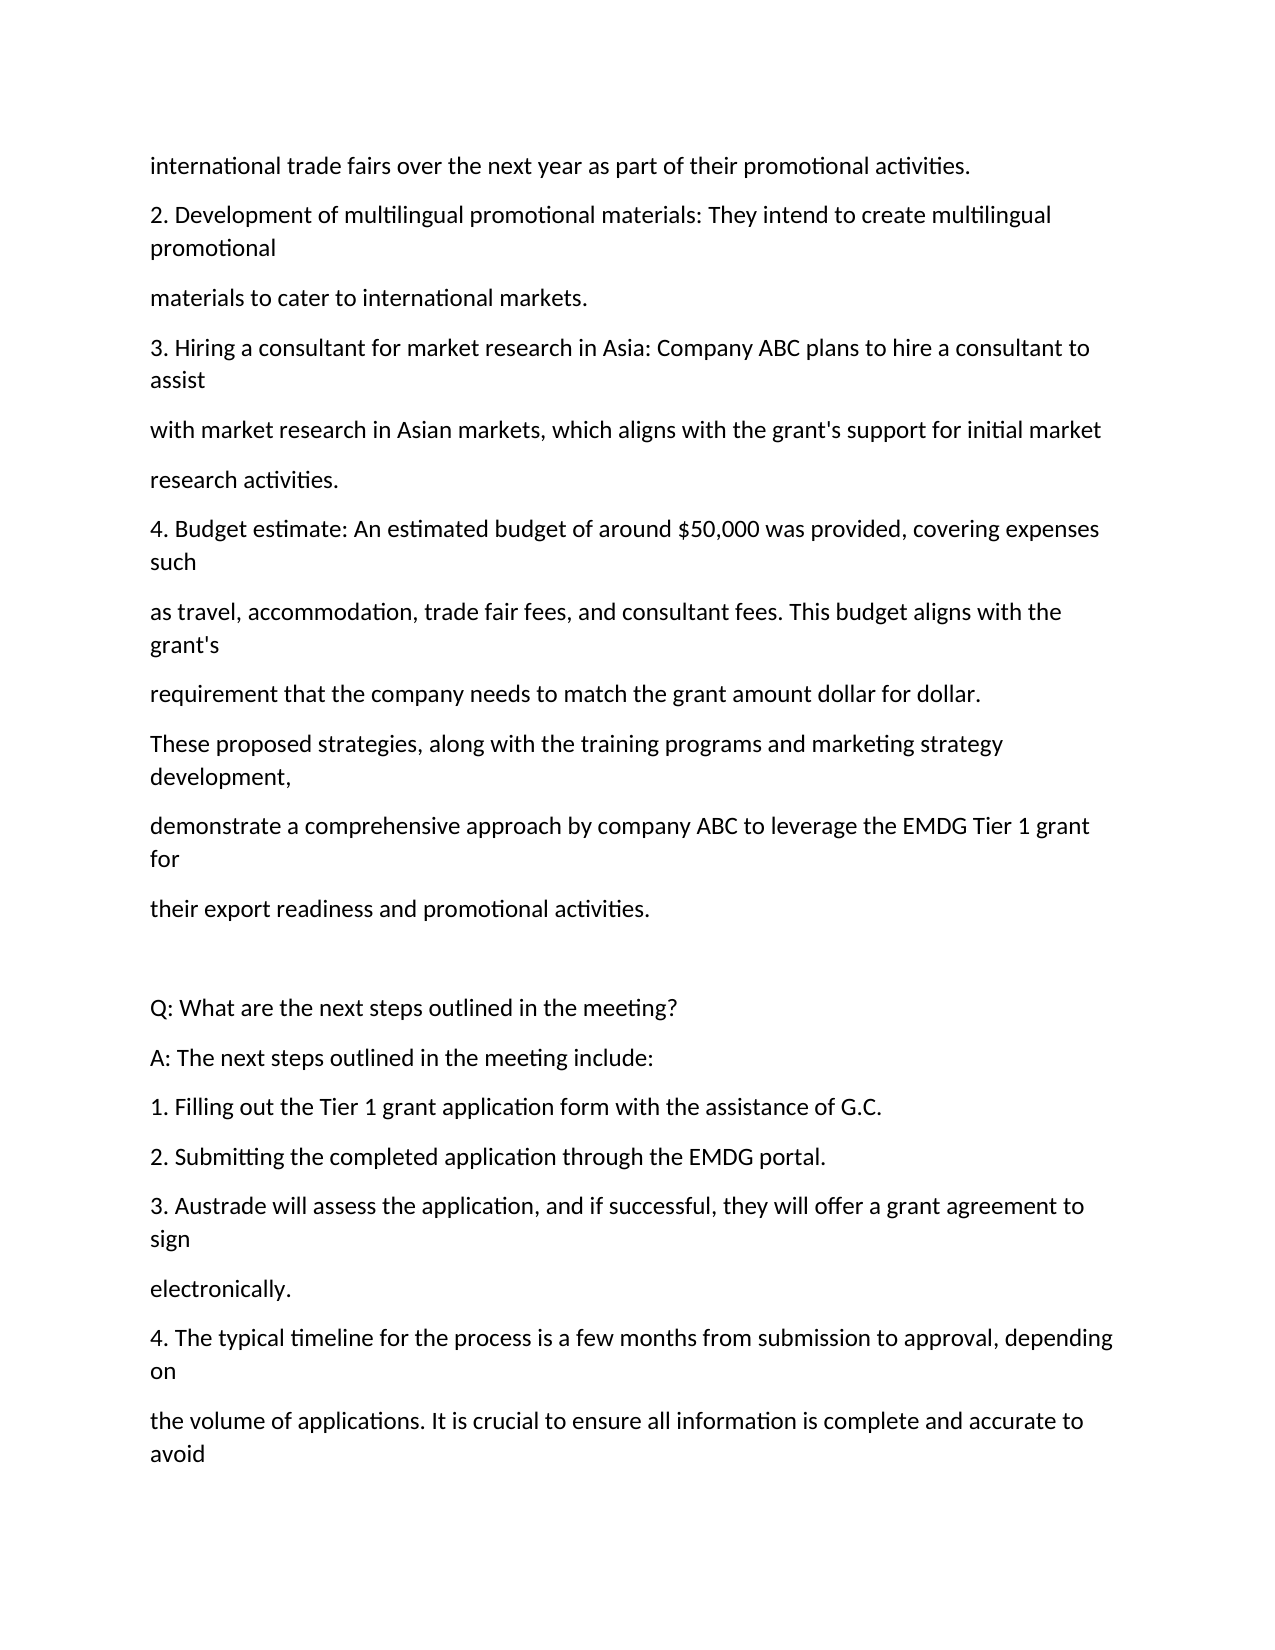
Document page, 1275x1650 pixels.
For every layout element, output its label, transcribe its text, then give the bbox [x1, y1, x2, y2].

text as travel, accommodation, trade fair fees, and consultant fees. This budget aligns with the grant's [150, 596, 1125, 659]
text 4. Budget estimate: An estimated budget of around $50,000 was provided, covering expenses such [150, 513, 1125, 577]
text These proposed strategies, along with the training programs and marketing strategy development, [150, 728, 1125, 791]
text materials to cater to international markets. [150, 282, 1125, 313]
text international trade fairs over the next year as part of their promotional activities. [150, 150, 1125, 181]
text with market research in Asian markets, which aligns with the grant's support for initial market [150, 414, 1125, 445]
text electronically. [150, 1273, 1125, 1303]
text 4. The typical timeline for the process is a few months from submission to approval, depending on [150, 1322, 1125, 1386]
text the volume of applications. It is crucial to ensure all information is complete and accurate to avoid [150, 1405, 1125, 1468]
text 2. Development of multilingual promotional materials: They intend to create multilingual promotional [150, 199, 1125, 263]
text 3. Austrade will assess the application, and if successful, they will offer a grant agreement to sign [150, 1190, 1125, 1254]
text 2. Submitting the completed application through the EMDG portal. [150, 1141, 1125, 1171]
text their export readiness and promotional activities. [150, 893, 1125, 923]
text research activities. [150, 464, 1125, 494]
text 3. Hiring a consultant for market research in Asia: Company ABC plans to hire a consultant to assist [150, 332, 1125, 395]
text demonstrate a comprehensive approach by company ABC to leverage the EMDG Tier 1 grant for [150, 810, 1125, 874]
text Q: What are the next steps outlined in the meeting? [150, 992, 1125, 1023]
text 1. Filling out the Tier 1 grant application form with the assistance of G.C. [150, 1091, 1125, 1122]
text A: The next steps outlined in the meeting include: [150, 1042, 1125, 1072]
text requirement that the company needs to match the grant amount dollar for dollar. [150, 678, 1125, 709]
